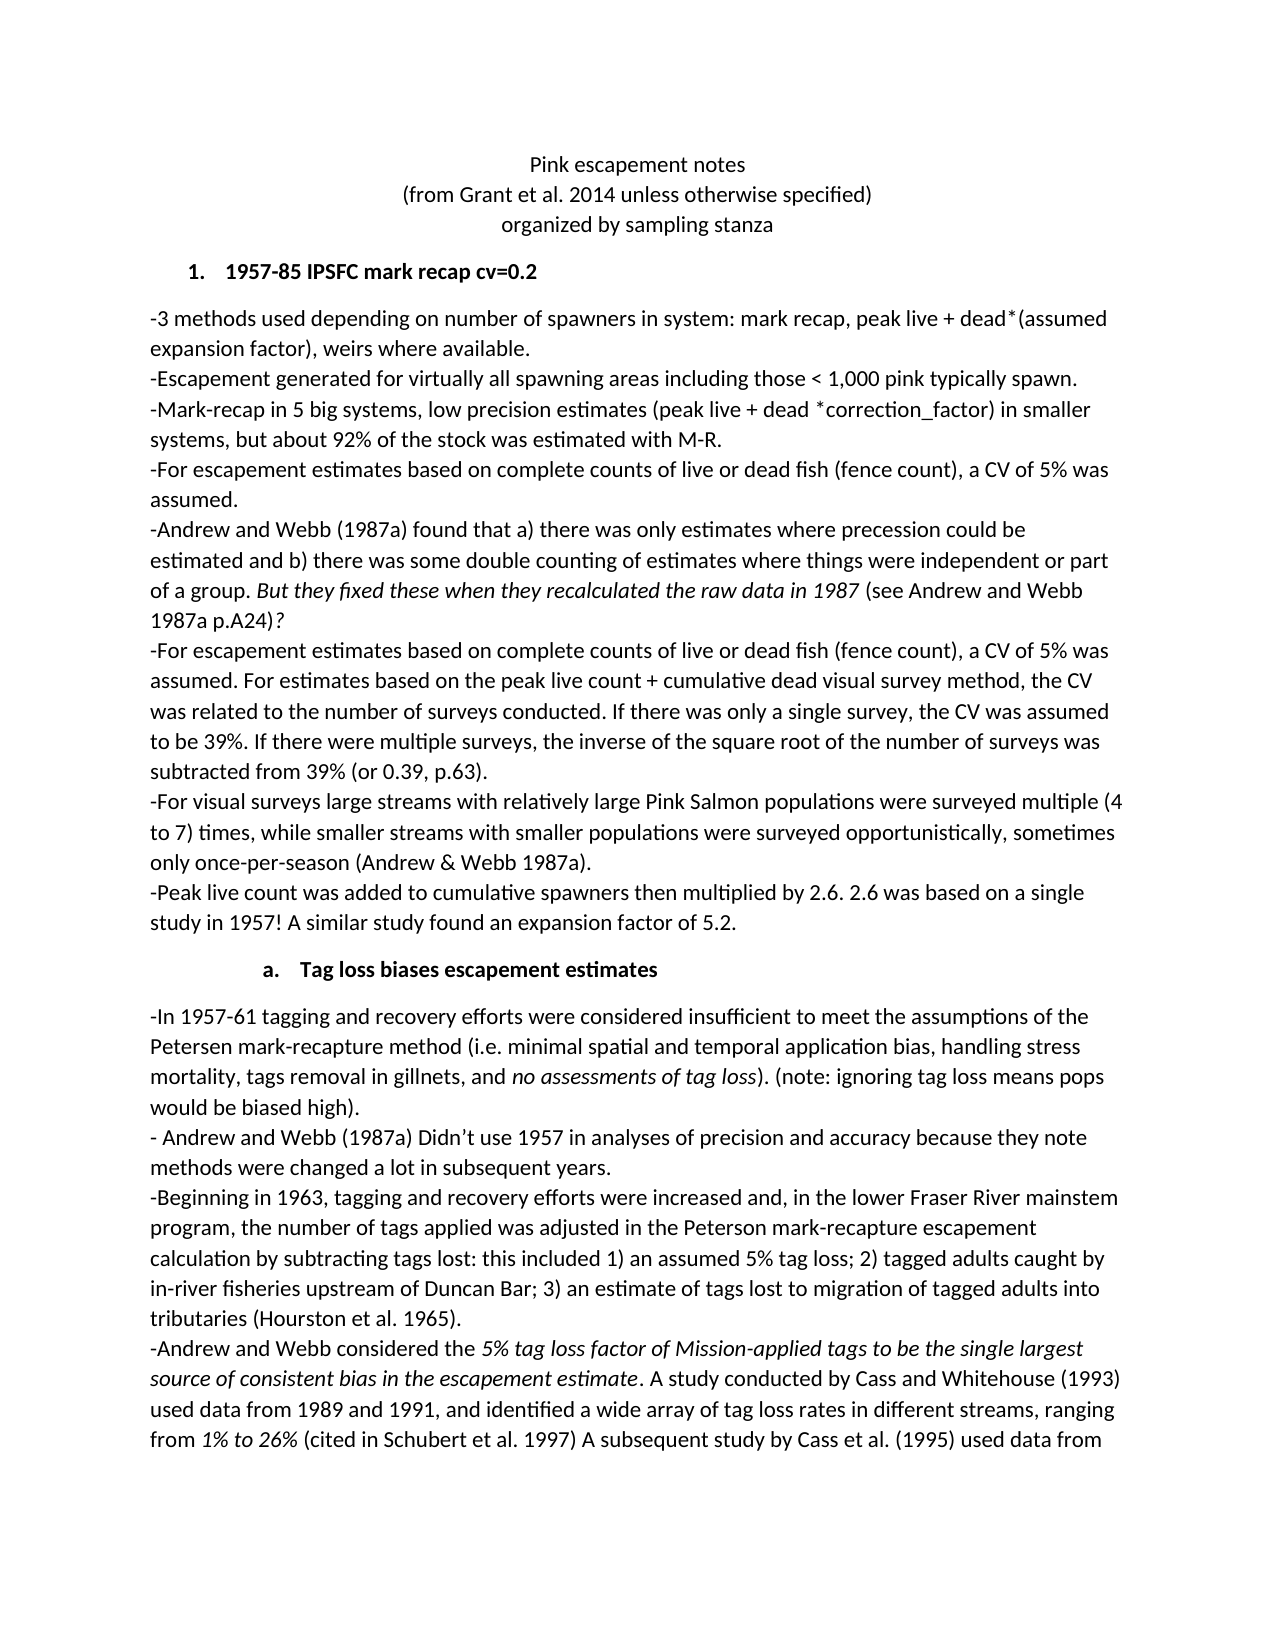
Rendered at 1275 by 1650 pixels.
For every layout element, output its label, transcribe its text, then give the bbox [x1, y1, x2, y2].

text - Andrew and Webb (1987a) Didn’t use 1957 in analyses of precision and accuracy because they note methods were changed a lot in subsequent years. [150, 1123, 1125, 1181]
text -3 methods used depending on number of spawners in system: mark recap, peak live + dead*(assumed expansion factor), weirs where available. [150, 304, 1125, 362]
text -Mark-recap in 5 big systems, low precision estimates (peak live + dead *correction_factor) in smaller systems, but about 92% of the stock was estimated with M-R. [150, 395, 1125, 453]
list 1957-85 IPSFC mark recap cv=0.2 [187, 257, 1125, 285]
text -For visual surveys large streams with relatively large Pink Salmon populations were surveyed multiple (4 to 7) times, while smaller streams with smaller populations were surveyed opportunistically, sometimes only once-per-season (Andrew & Webb 1987a). [150, 787, 1125, 876]
text Pink escapement notes [150, 150, 1125, 178]
text -Andrew and Webb (1987a) found that a) there was only estimates where precession could be estimated and b) there was some double counting of estimates where things were independent or part of a group. But they fixed these when they recalculated the raw data in 1987 (see Andrew and Webb 1987a p.A24)? [150, 516, 1125, 634]
text -Peak live count was added to cumulative spawners then multiplied by 2.6. 2.6 was based on a single study in 1957! A similar study found an expansion factor of 5.2. [150, 878, 1125, 936]
text -For escapement estimates based on complete counts of live or dead fish (fence count), a CV of 5% was assumed. For estimates based on the peak live count + cumulative dead visual survey method, the CV was related to the number of surveys conducted. If there was only a single survey, the CV was assumed to be 39%. If there were multiple surveys, the inverse of the square root of the number of surveys was subtracted from 39% (or 0.39, p.63). [150, 636, 1125, 785]
text -Escapement generated for virtually all spawning areas including those < 1,000 pink typically spawn. [150, 364, 1125, 393]
text (from Grant et al. 2014 unless otherwise specified) [150, 180, 1125, 208]
text -For escapement estimates based on complete counts of live or dead fish (fence count), a CV of 5% was assumed. [150, 455, 1125, 513]
list Tag loss biases escapement estimates [262, 955, 1125, 983]
text -In 1957-61 tagging and recovery efforts were considered insufficient to meet the assumptions of the Petersen mark-recapture method (i.e. minimal spatial and temporal application bias, handling stress mortality, tags removal in gillnets, and no assessments of tag loss). (note: ignoring tag loss means pops would be biased high). [150, 1002, 1125, 1121]
text organized by sampling stanza [150, 210, 1125, 238]
